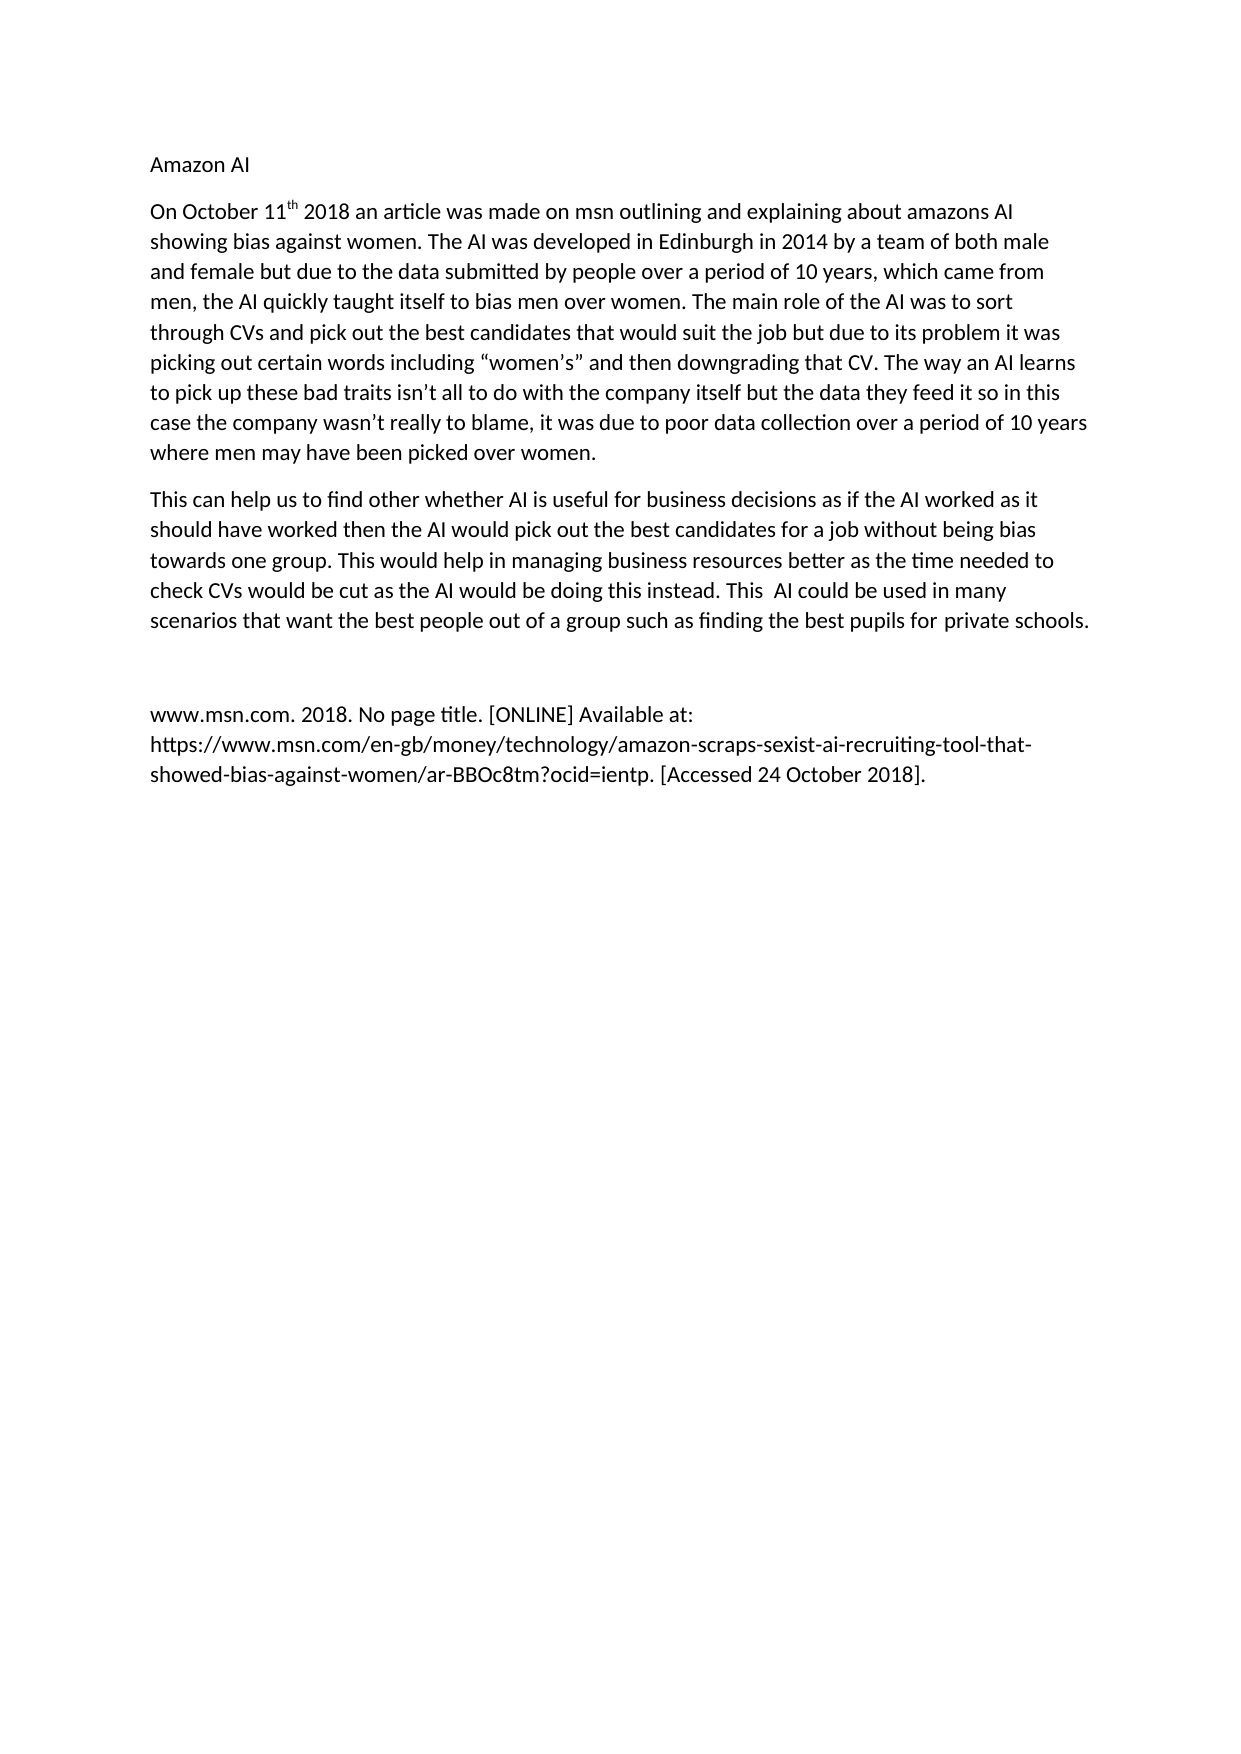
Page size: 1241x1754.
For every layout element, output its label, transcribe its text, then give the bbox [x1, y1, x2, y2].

text Amazon AI [150, 150, 1090, 178]
text This can help us to find other whether AI is useful for business decisions as if the AI worked as it should have worked then the AI would pick out the best candidates for a job without being bias towards one group. This would help in managing business resources better as the time needed to check CVs would be cut as the AI would be doing this instead. This AI could be used in many scenarios that want the best people out of a group such as finding the best pupils for private schools. [150, 485, 1090, 634]
text On October 11th 2018 an article was made on msn outlining and explaining about amazons AI showing bias against women. The AI was developed in Edinburgh in 2014 by a team of both male and female but due to the data submitted by people over a period of 10 years, which came from men, the AI quickly taught itself to bias men over women. The main role of the AI was to sort through CVs and pick out the best candidates that would suit the job but due to its problem it was picking out certain words including “women’s” and then downgrading that CV. The way an AI learns to pick up these bad traits isn’t all to do with the company itself but the data they feed it so in this case the company wasn’t really to blame, it was due to poor data collection over a period of 10 years where men may have been picked over women. [150, 197, 1090, 467]
text www.msn.com. 2018. No page title. [ONLINE] Available at: https://www.msn.com/en-gb/money/technology/amazon-scraps-sexist-ai-recruiting-tool-that-showed-bias-against-women/ar-BBOc8tm?ocid=ientp. [Accessed 24 October 2018]. [150, 700, 1090, 788]
